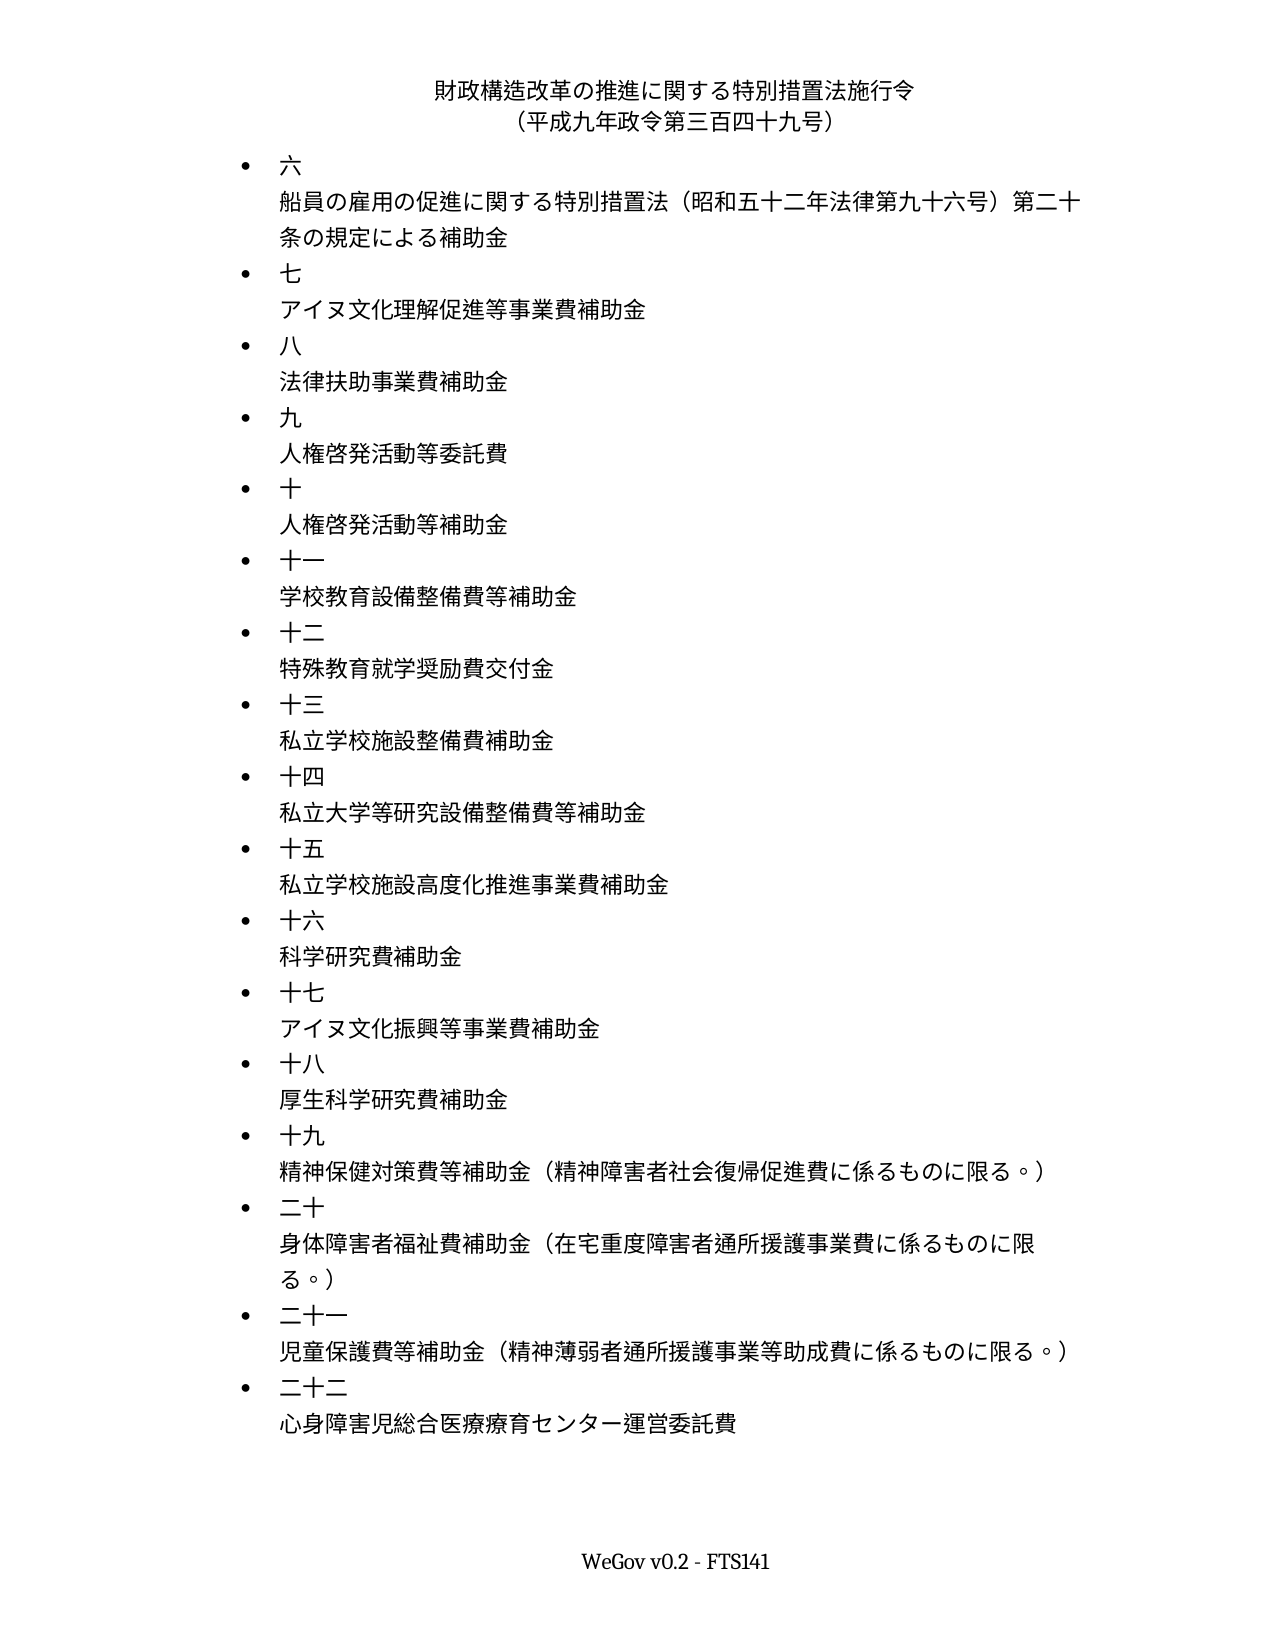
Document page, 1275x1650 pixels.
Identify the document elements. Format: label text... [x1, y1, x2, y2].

list 十一 学校教育設備整備費等補助金 [242, 545, 1087, 612]
list 十六 科学研究費補助金 [242, 905, 1087, 972]
list 十二 特殊教育就学奨励費交付金 [242, 617, 1087, 684]
list 十 人権啓発活動等補助金 [242, 473, 1087, 541]
list 十七 アイヌ文化振興等事業費補助金 [242, 977, 1087, 1044]
list 十五 私立学校施設高度化推進事業費補助金 [242, 833, 1087, 900]
list 七 アイヌ文化理解促進等事業費補助金 [242, 258, 1087, 325]
list 十九 精神保健対策費等補助金（精神障害者社会復帰促進費に係るものに限る。） [242, 1120, 1087, 1187]
list 十八 厚生科学研究費補助金 [242, 1048, 1087, 1116]
list 二十 身体障害者福祉費補助金（在宅重度障害者通所援護事業費に係るものに限る。） [242, 1192, 1087, 1295]
list 二十一 児童保護費等補助金（精神薄弱者通所援護事業等助成費に係るものに限る。） [242, 1300, 1087, 1367]
list 六 船員の雇用の促進に関する特別措置法（昭和五十二年法律第九十六号）第二十条の規定による補助金 [242, 150, 1087, 253]
list 十三 私立学校施設整備費補助金 [242, 689, 1087, 756]
list 八 法律扶助事業費補助金 [242, 330, 1087, 397]
list 十四 私立大学等研究設備整備費等補助金 [242, 761, 1087, 828]
list 二十二 心身障害児総合医療療育センター運営委託費 [242, 1372, 1087, 1439]
list 九 人権啓発活動等委託費 [242, 402, 1087, 469]
